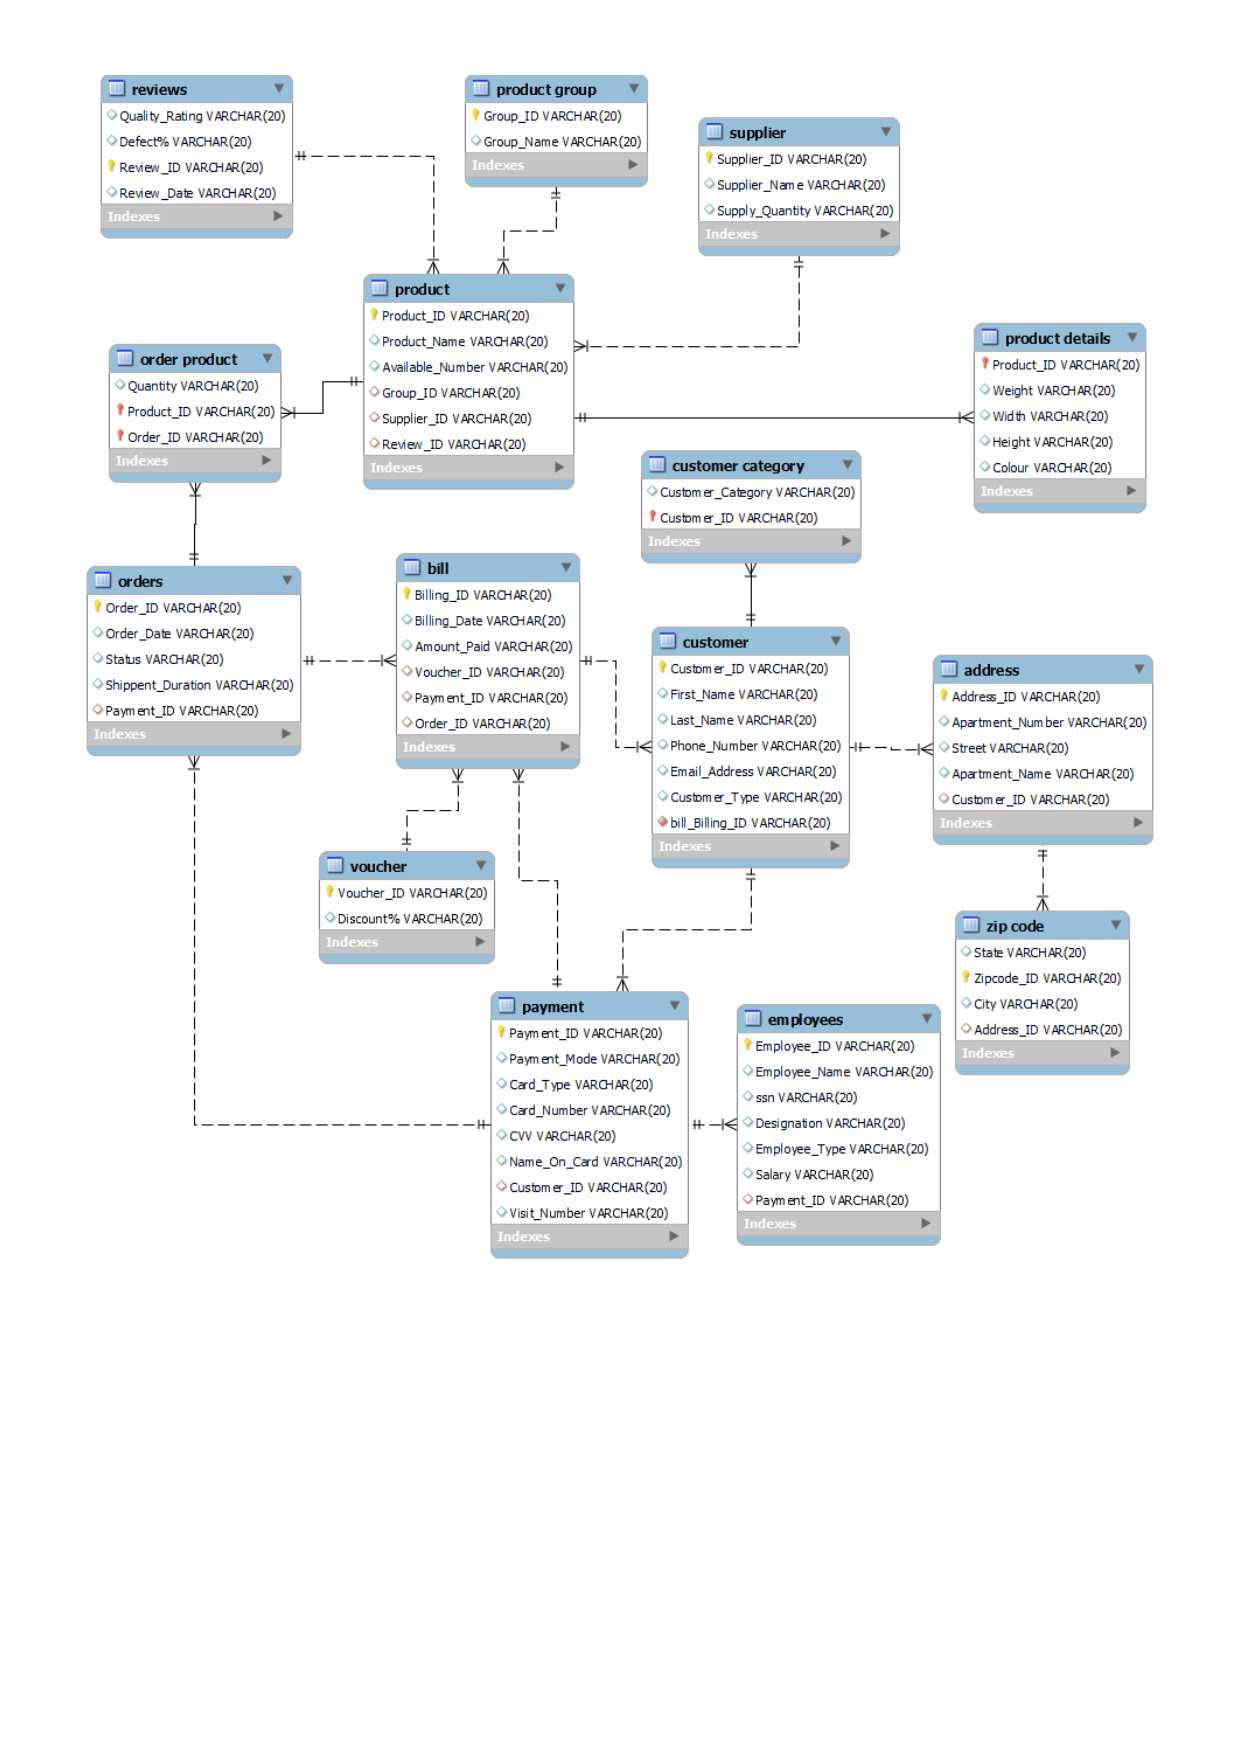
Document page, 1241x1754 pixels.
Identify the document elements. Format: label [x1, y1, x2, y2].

picture [75, 75, 1158, 1277]
